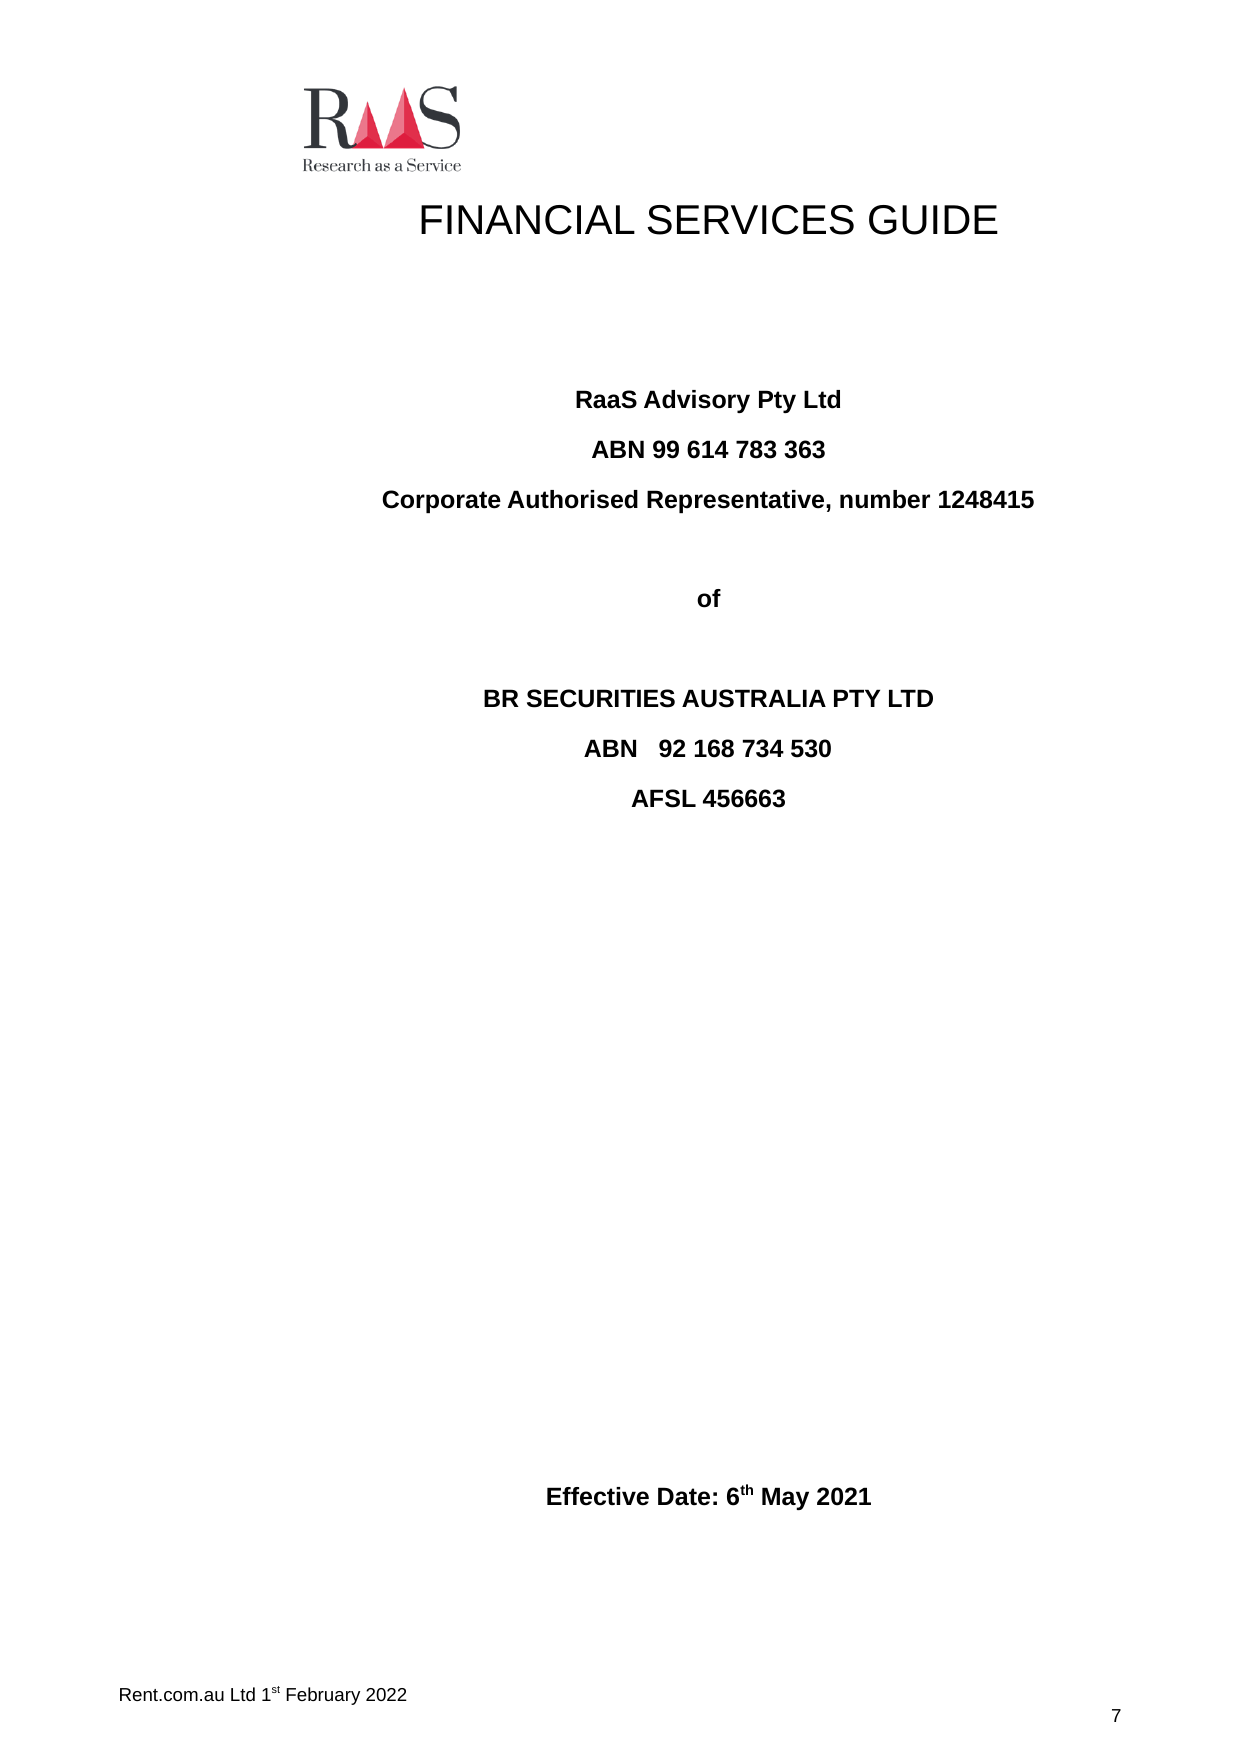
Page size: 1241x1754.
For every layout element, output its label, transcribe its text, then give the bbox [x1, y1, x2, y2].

text Corporate Authorised Representative, number 1248415 [295, 485, 1122, 513]
text of [295, 584, 1122, 613]
text ABN 99 614 783 363 [295, 435, 1122, 464]
text Effective Date: 6th May 2021 [295, 1482, 1122, 1511]
text ABN 92 168 734 530 [294, 734, 1122, 762]
text FINANCIAL SERVICES GUIDE [295, 195, 1122, 243]
text RaaS Advisory Pty Ltd [295, 385, 1122, 414]
picture [295, 73, 468, 196]
text BR SECURITIES AUSTRALIA PTY LTD [295, 684, 1122, 713]
text AFSL 456663 [295, 783, 1122, 812]
